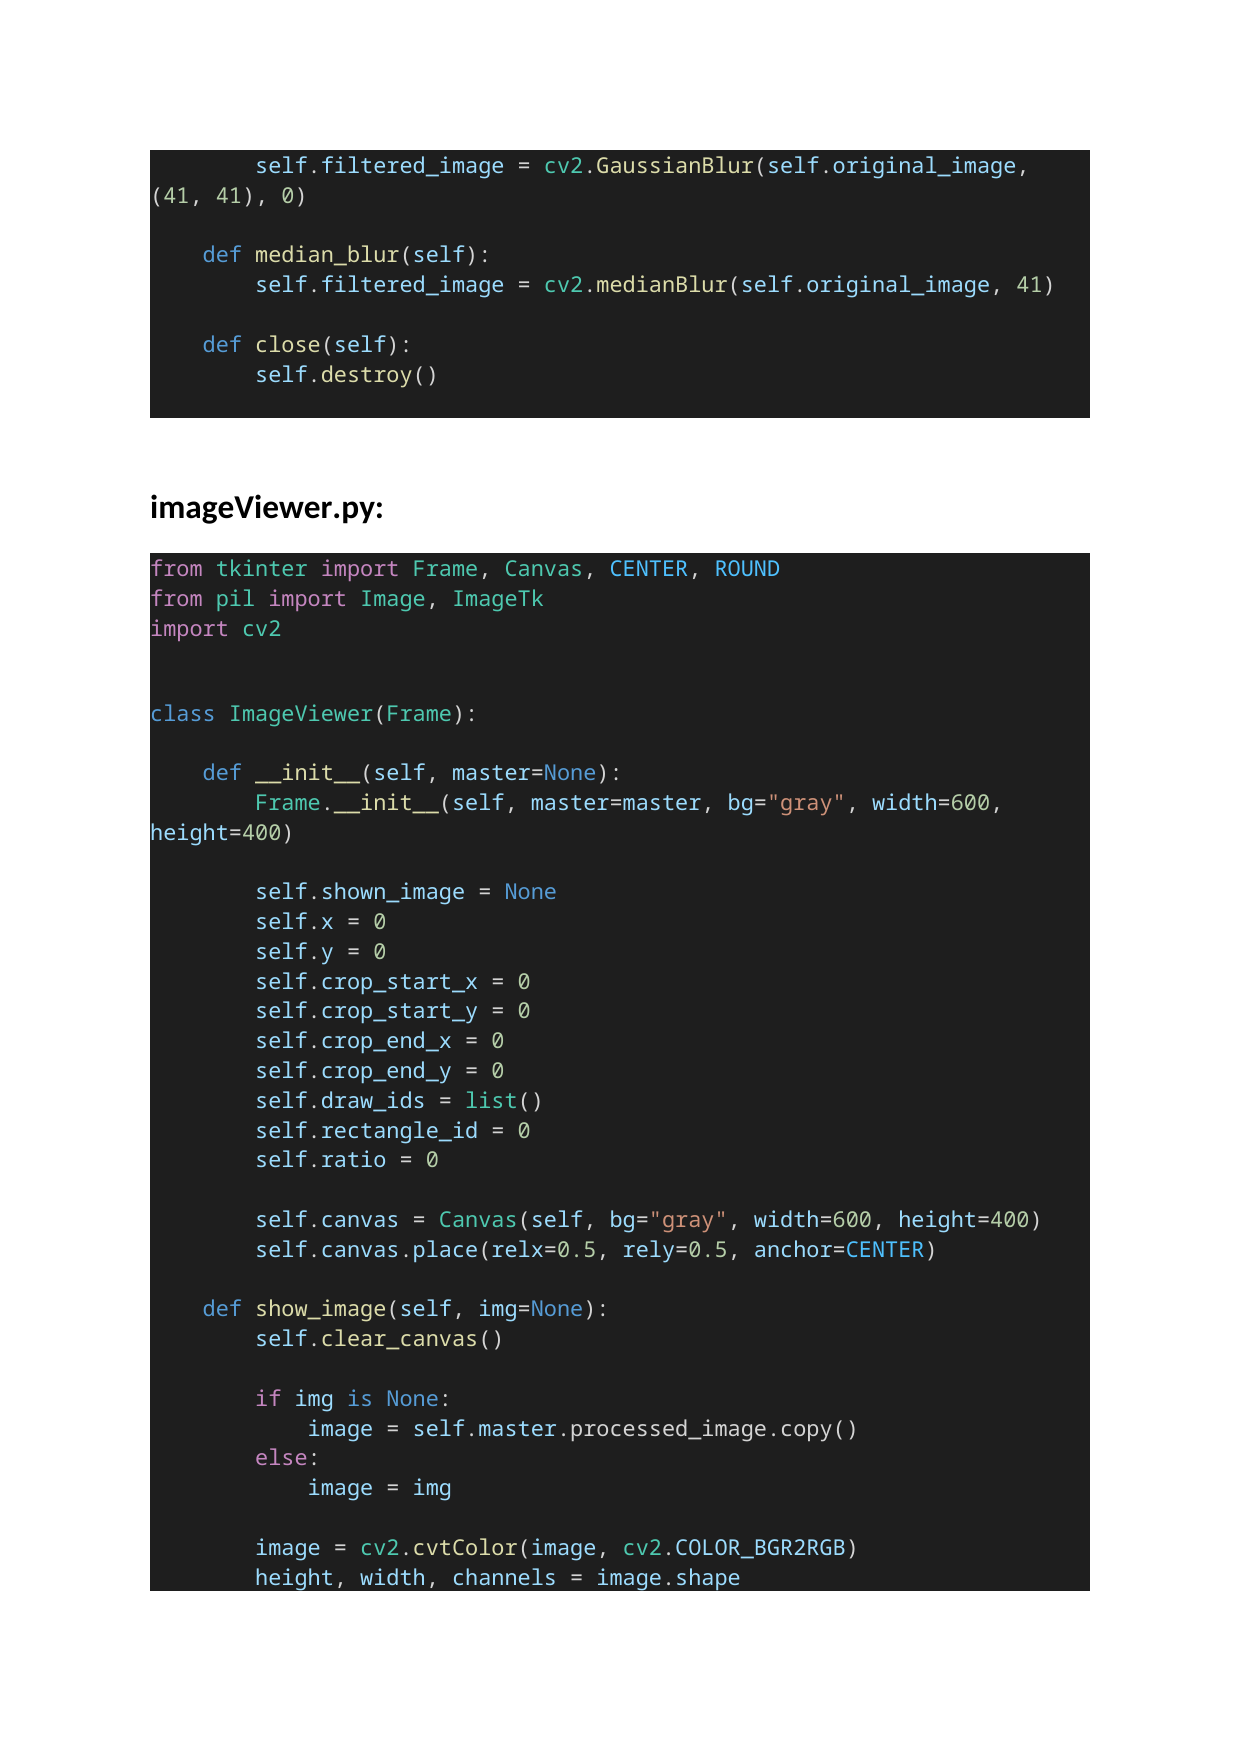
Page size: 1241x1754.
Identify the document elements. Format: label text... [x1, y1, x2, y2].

text def close(self): [150, 329, 1090, 358]
text self.crop_end_x = 0 [150, 1025, 1090, 1055]
text if img is None: [150, 1383, 1090, 1412]
text self.canvas.place(relx=0.5, rely=0.5, anchor=CENTER) [150, 1234, 1090, 1263]
text self.draw_ids = list() [150, 1085, 1090, 1114]
text def median_blur(self): [150, 239, 1090, 269]
text from tkinter import Frame, Canvas, CENTER, ROUND [150, 553, 1090, 583]
text self.x = 0 [150, 906, 1090, 936]
text class ImageViewer(Frame): [150, 697, 1090, 727]
text image = self.master.processed_image.copy() [150, 1412, 1090, 1442]
text Frame.__init__(self, master=master, bg="gray", width=600, height=400) [150, 787, 1090, 846]
text def __init__(self, master=None): [150, 757, 1090, 787]
text import cv2 [150, 613, 1090, 643]
text self.shown_image = None [150, 876, 1090, 906]
text else: [150, 1442, 1090, 1472]
text from pil import Image, ImageTk [150, 583, 1090, 613]
text self.clear_canvas() [150, 1323, 1090, 1353]
text image = cv2.cvtColor(image, cv2.COLOR_BGR2RGB) [150, 1532, 1090, 1561]
text self.crop_start_y = 0 [150, 995, 1090, 1025]
text self.filtered_image = cv2.GaussianBlur(self.original_image, (41, 41), 0) [150, 150, 1090, 209]
text imageViewer.py: [150, 486, 1090, 526]
text self.canvas = Canvas(self, bg="gray", width=600, height=400) [150, 1204, 1090, 1234]
text self.crop_end_y = 0 [150, 1055, 1090, 1085]
text self.ratio = 0 [150, 1144, 1090, 1174]
text self.destroy() [150, 358, 1090, 388]
text self.filtered_image = cv2.medianBlur(self.original_image, 41) [150, 269, 1090, 299]
text height, width, channels = image.shape [150, 1561, 1090, 1591]
text self.rectangle_id = 0 [150, 1114, 1090, 1144]
text def show_image(self, img=None): [150, 1293, 1090, 1323]
text self.y = 0 [150, 936, 1090, 966]
text image = img [150, 1472, 1090, 1502]
text self.crop_start_x = 0 [150, 966, 1090, 995]
